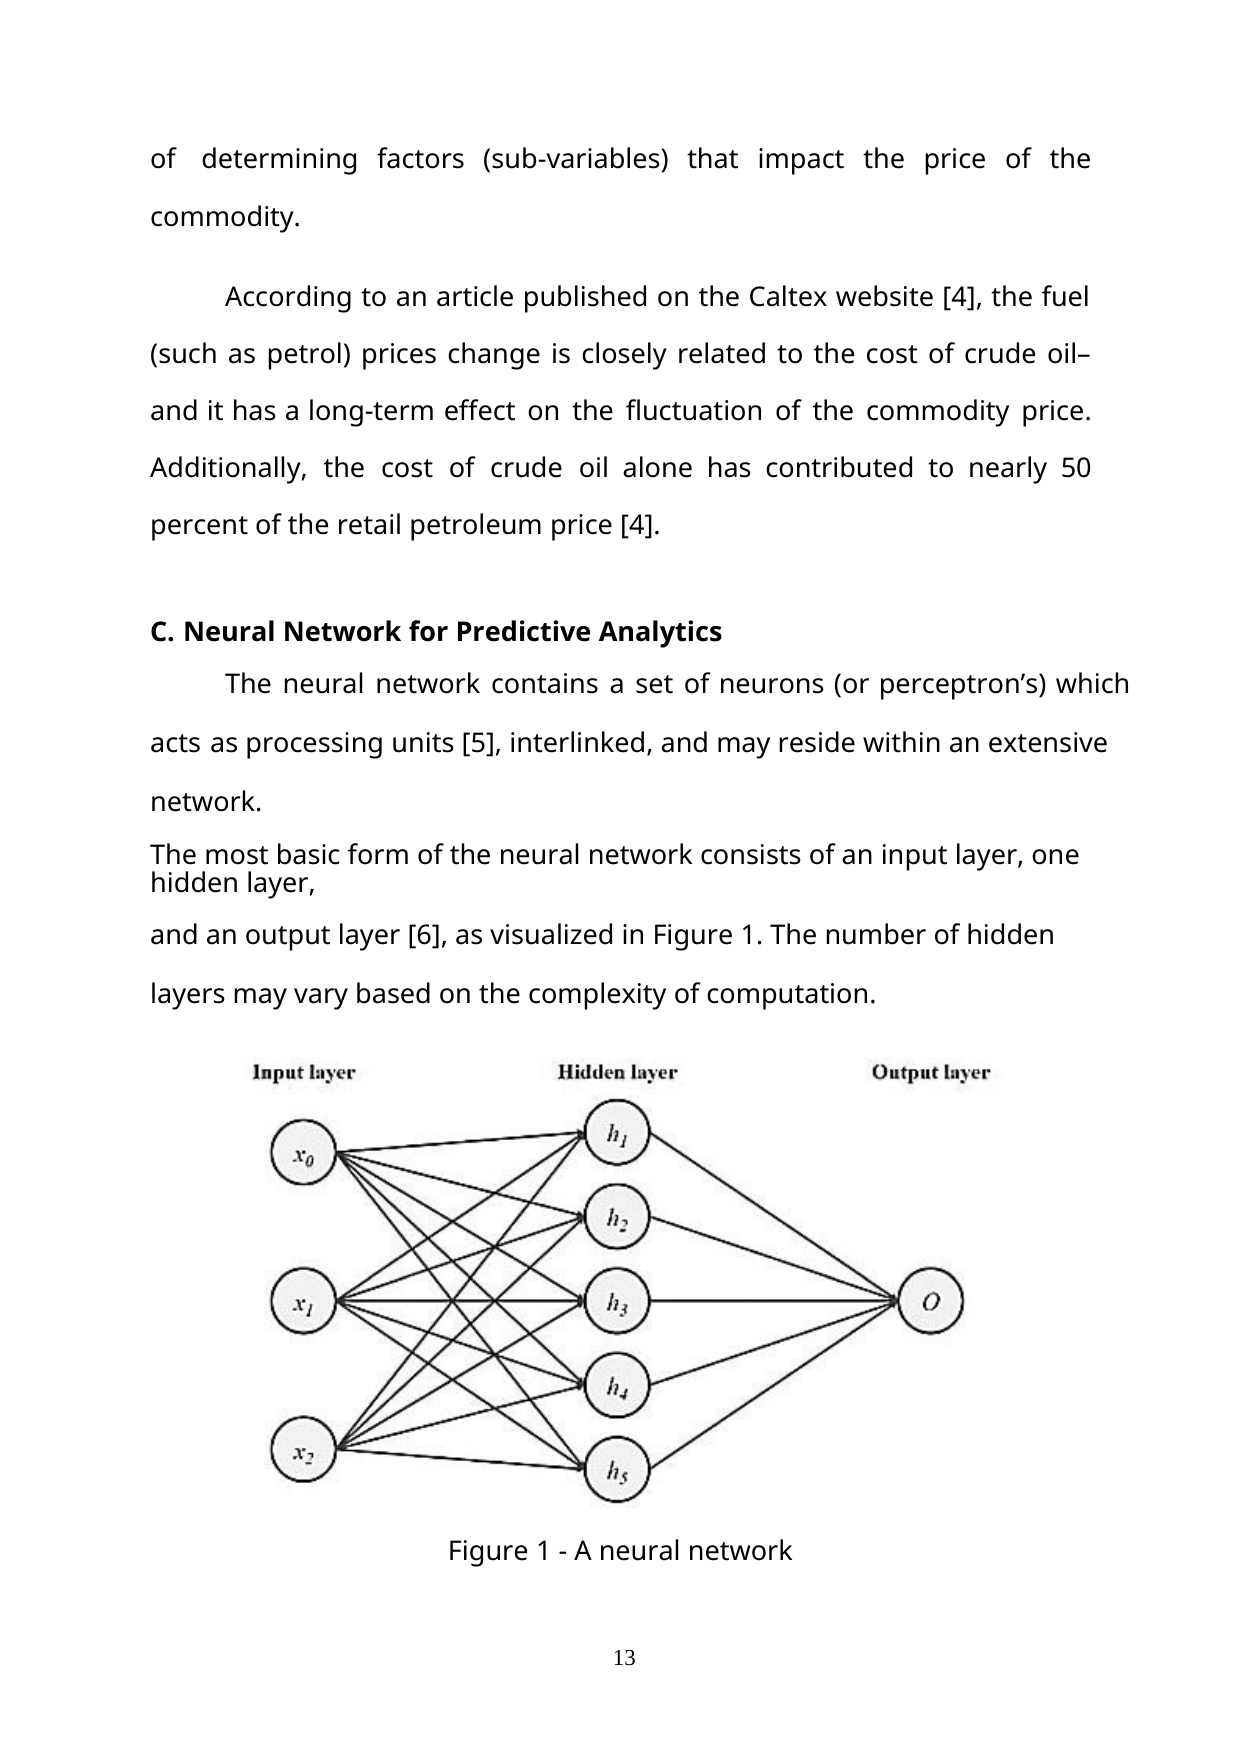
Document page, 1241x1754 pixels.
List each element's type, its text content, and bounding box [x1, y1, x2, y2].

subtitle Neural Network for Predictive Analytics [150, 612, 1173, 649]
text The neural network contains a set of neurons (or perceptron’s) which acts as processing units [5], interlinked, and may reside within an extensive network. [150, 665, 1173, 820]
picture [240, 1057, 1003, 1508]
text Figure 1 - A neural network [379, 1531, 862, 1568]
text According to an article published on the Caltex website [4], the fuel (such as petrol) prices change is closely related to the cost of crude oil–and it has a long-term effect on the fluctuation of the commodity price. Additionally, the cost of crude oil alone has contributed to nearly 50 percent of the retail petroleum price [4]. [150, 277, 1092, 542]
text and an output layer [6], as visualized in Figure 1. The number of hidden layers may vary based on the complexity of computation. [150, 916, 1095, 1011]
text The most basic form of the neural network consists of an input layer, one hidden layer, [150, 842, 1173, 898]
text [150, 139, 1091, 234]
